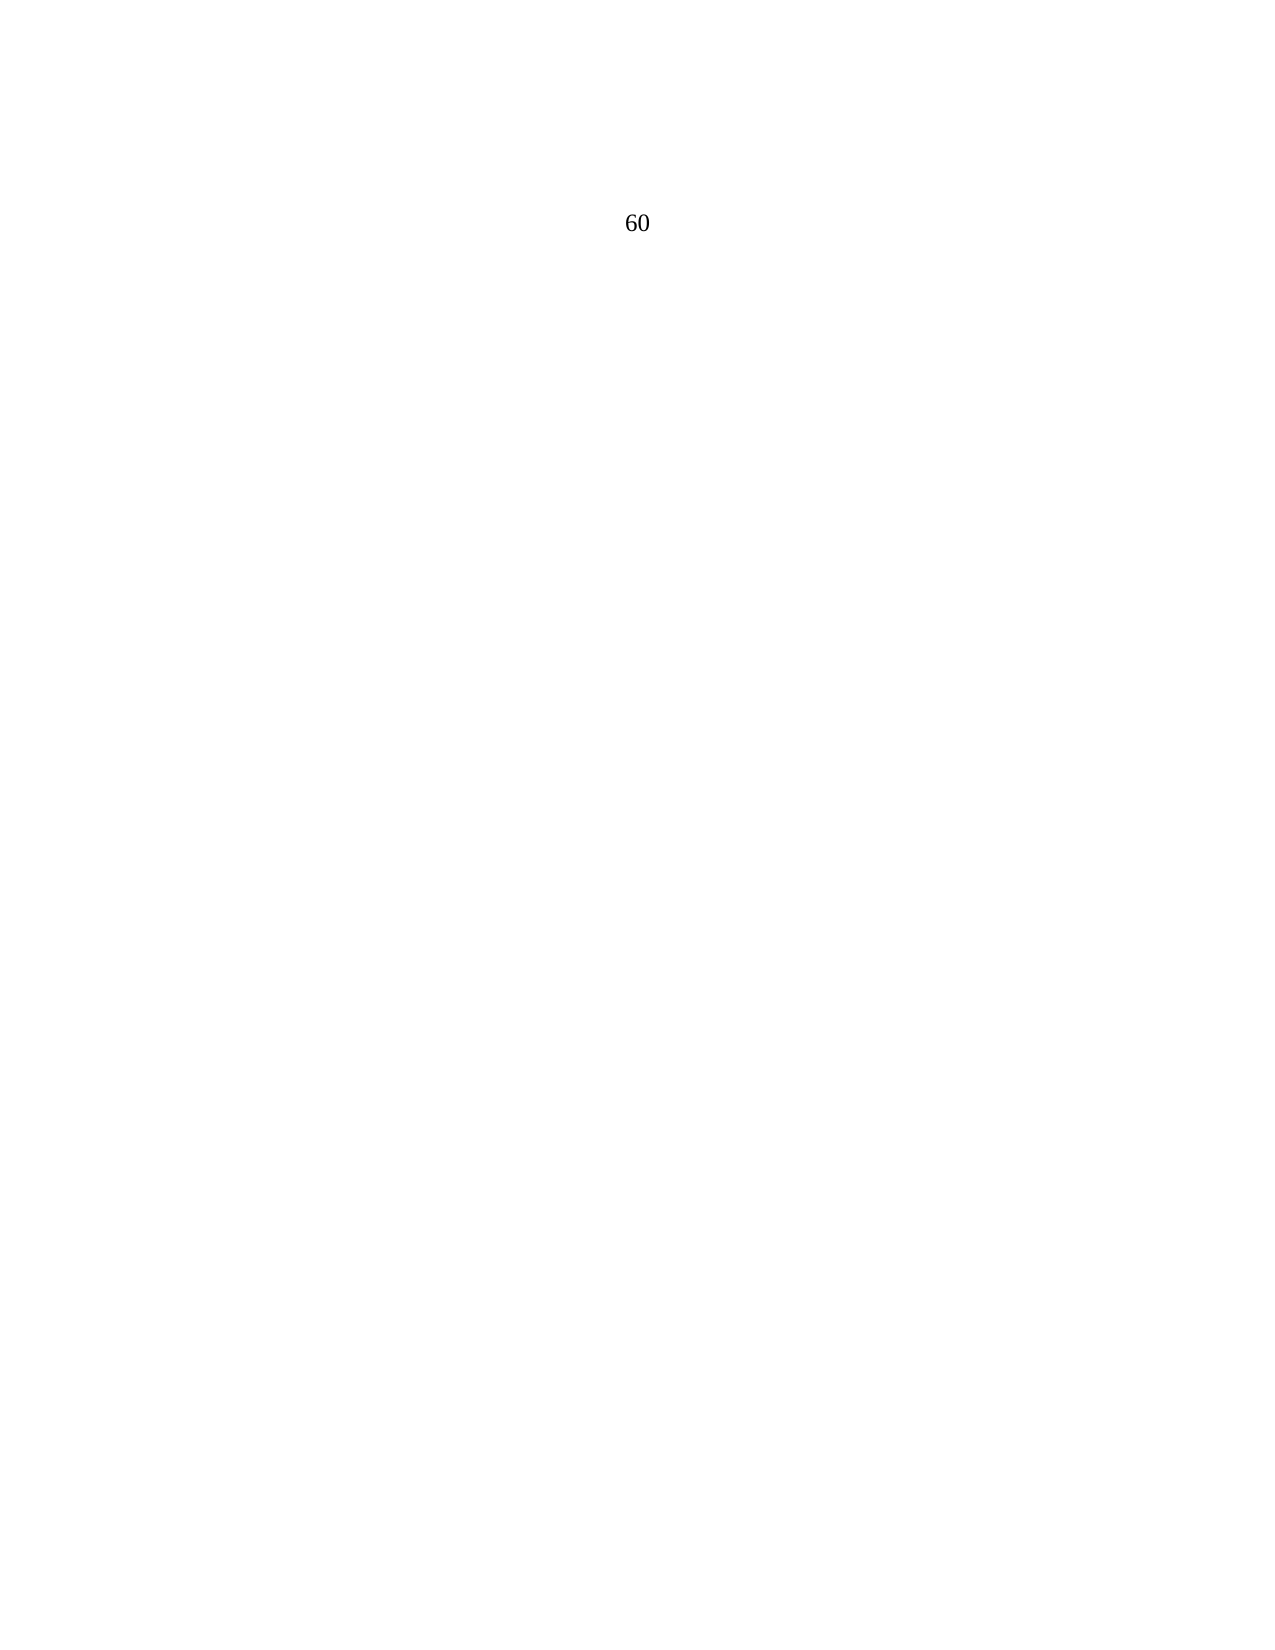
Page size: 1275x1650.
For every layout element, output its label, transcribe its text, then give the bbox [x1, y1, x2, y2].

text 60 [112, 208, 1162, 237]
